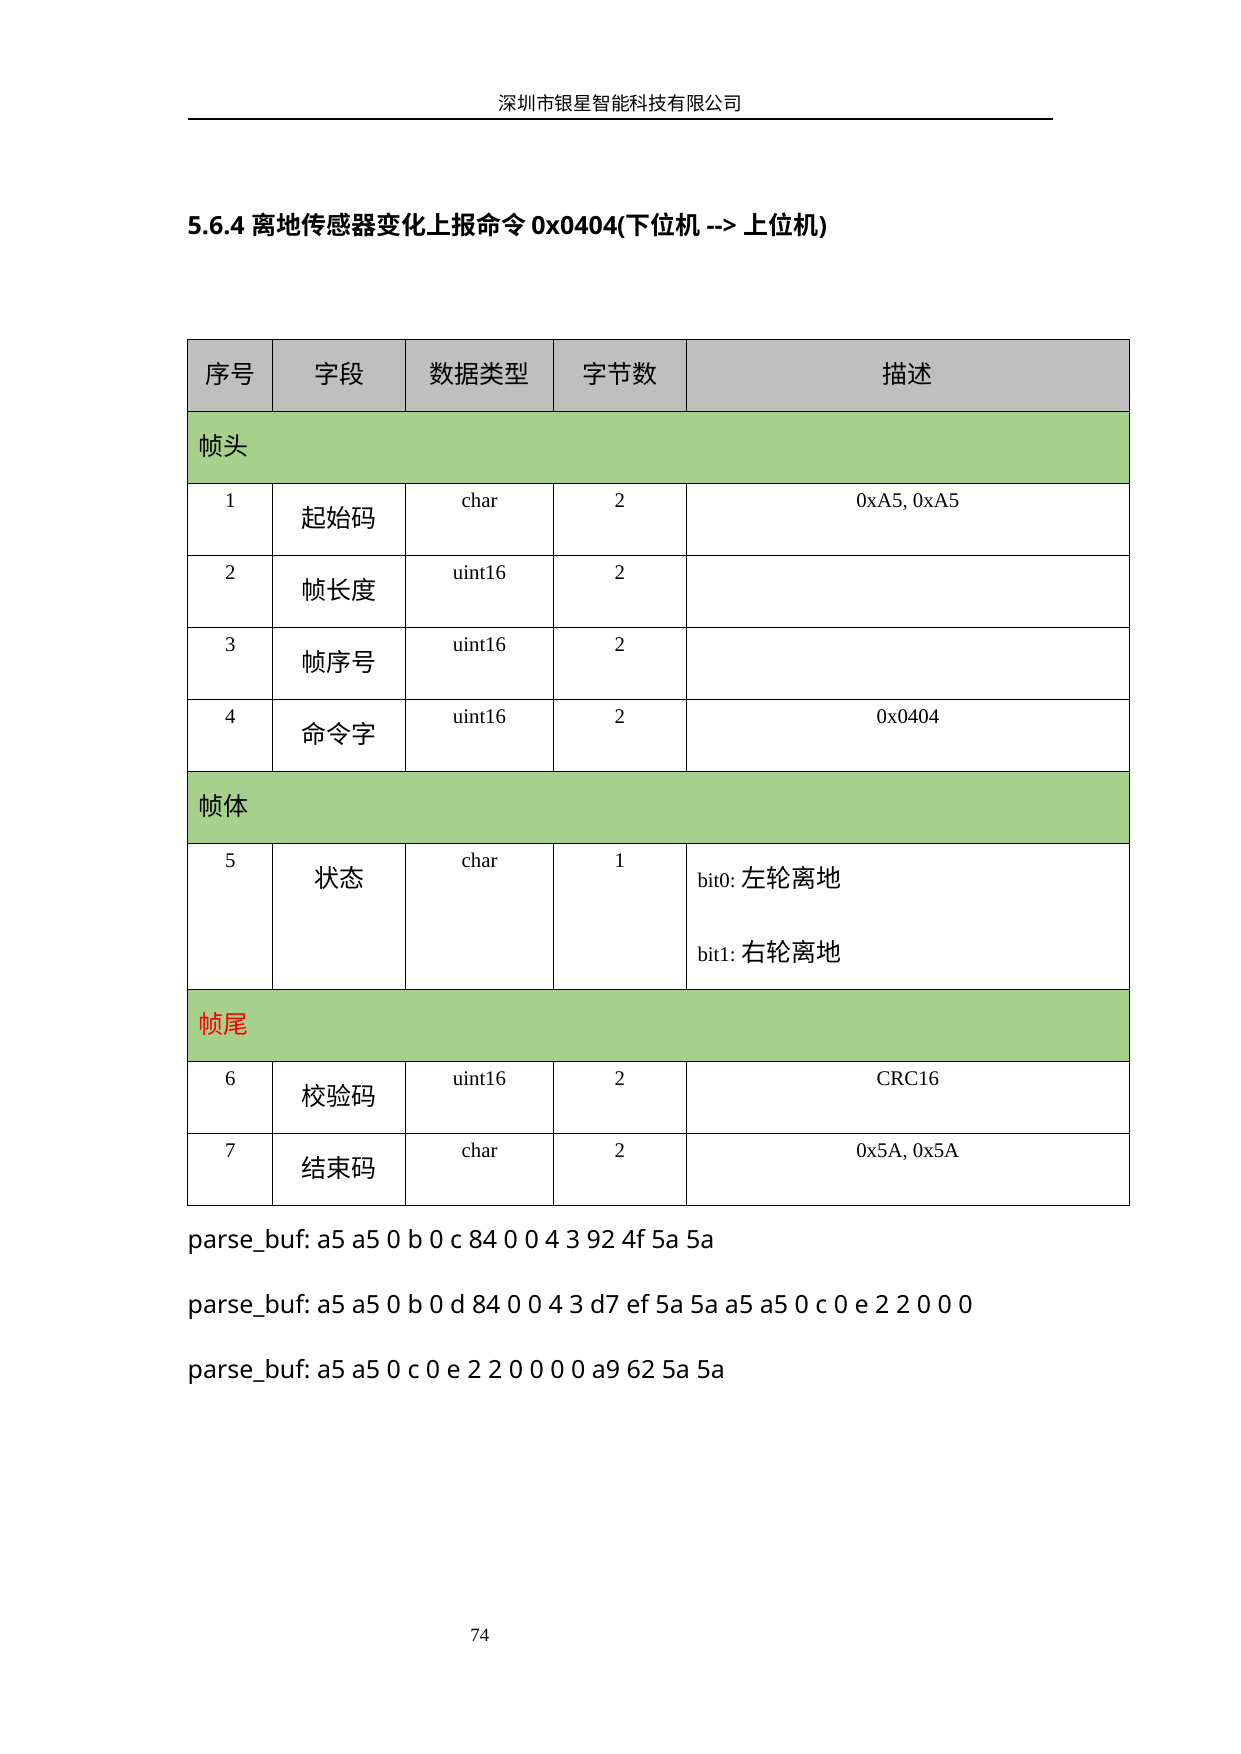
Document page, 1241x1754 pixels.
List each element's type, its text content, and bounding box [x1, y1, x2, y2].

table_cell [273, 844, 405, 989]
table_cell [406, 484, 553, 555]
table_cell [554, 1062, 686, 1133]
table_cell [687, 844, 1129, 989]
subtitle 5.6.4 离地传感器变化上报命令0x0404(下位机 --> 上位机) [187, 191, 1053, 256]
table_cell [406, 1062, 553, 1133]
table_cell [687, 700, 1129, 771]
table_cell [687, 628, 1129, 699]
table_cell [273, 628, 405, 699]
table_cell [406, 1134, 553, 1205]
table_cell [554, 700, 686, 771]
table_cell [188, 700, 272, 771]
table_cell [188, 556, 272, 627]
text parse_buf: a5 a5 0 c 0 e 2 2 0 0 0 0 a9 62 5a 5a [187, 1336, 1053, 1401]
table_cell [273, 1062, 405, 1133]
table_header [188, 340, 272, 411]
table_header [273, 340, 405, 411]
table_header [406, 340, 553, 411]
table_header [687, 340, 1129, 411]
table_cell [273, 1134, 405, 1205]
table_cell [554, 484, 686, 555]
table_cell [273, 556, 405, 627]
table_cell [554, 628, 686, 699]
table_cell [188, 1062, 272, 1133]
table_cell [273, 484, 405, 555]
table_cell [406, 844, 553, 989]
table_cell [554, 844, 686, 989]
text parse_buf: a5 a5 0 b 0 d 84 0 0 4 3 d7 ef 5a 5a a5 a5 0 c 0 e 2 2 0 0 0 [187, 1271, 1053, 1336]
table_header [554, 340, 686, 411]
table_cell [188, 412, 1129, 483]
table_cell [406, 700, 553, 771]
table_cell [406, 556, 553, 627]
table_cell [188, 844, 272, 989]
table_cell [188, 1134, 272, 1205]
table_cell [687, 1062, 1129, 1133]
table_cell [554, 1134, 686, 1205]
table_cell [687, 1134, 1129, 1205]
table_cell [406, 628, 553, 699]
text parse_buf: a5 a5 0 b 0 c 84 0 0 4 3 92 4f 5a 5a [187, 1206, 1053, 1271]
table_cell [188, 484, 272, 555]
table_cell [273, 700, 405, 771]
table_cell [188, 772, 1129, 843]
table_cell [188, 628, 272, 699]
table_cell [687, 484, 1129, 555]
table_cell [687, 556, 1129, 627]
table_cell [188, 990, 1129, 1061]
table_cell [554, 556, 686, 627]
